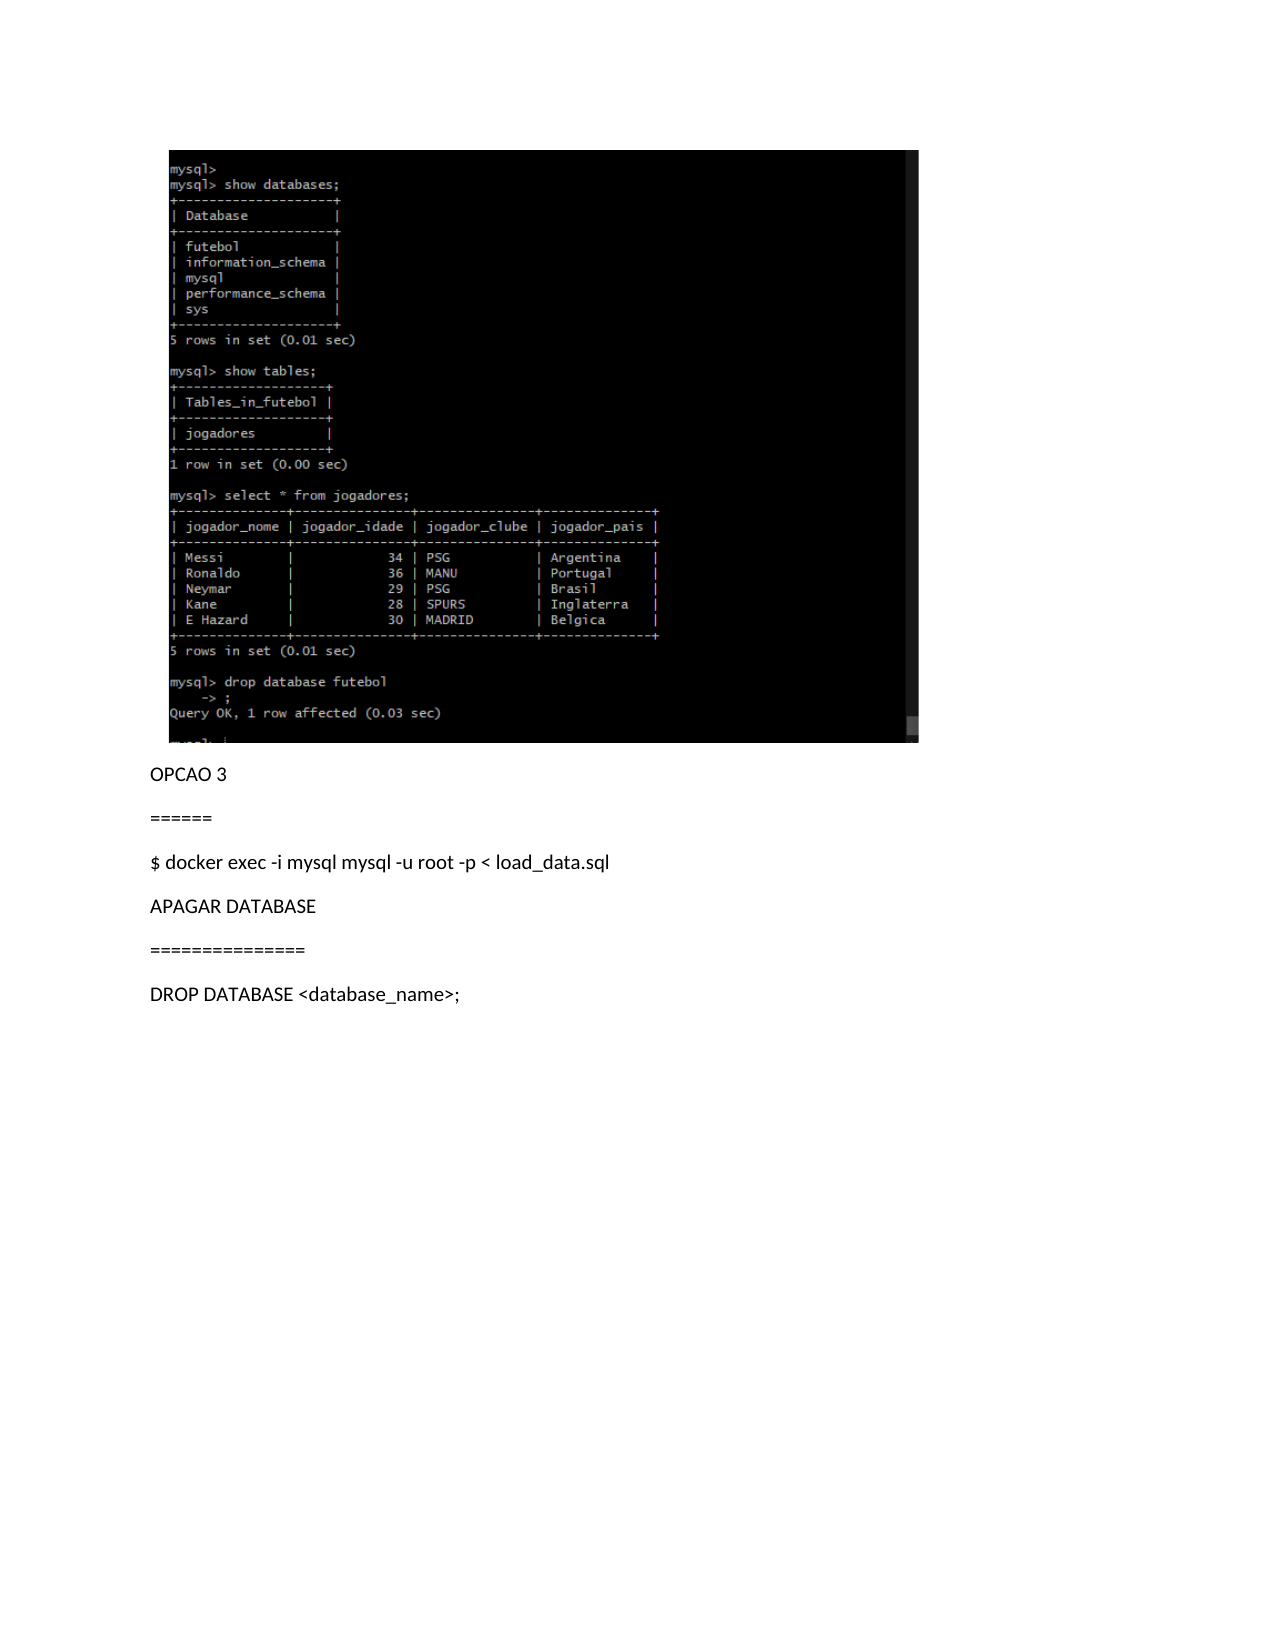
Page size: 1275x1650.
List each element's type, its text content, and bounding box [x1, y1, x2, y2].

text =============== [150, 937, 1125, 963]
text $ docker exec -i mysql mysql -u root -p < load_data.sql [150, 849, 1125, 874]
text OPCAO 3 [150, 761, 1125, 786]
text ====== [150, 805, 1125, 831]
text DROP DATABASE <database_name>; [150, 981, 1125, 1007]
text APAGAR DATABASE [150, 893, 1125, 919]
